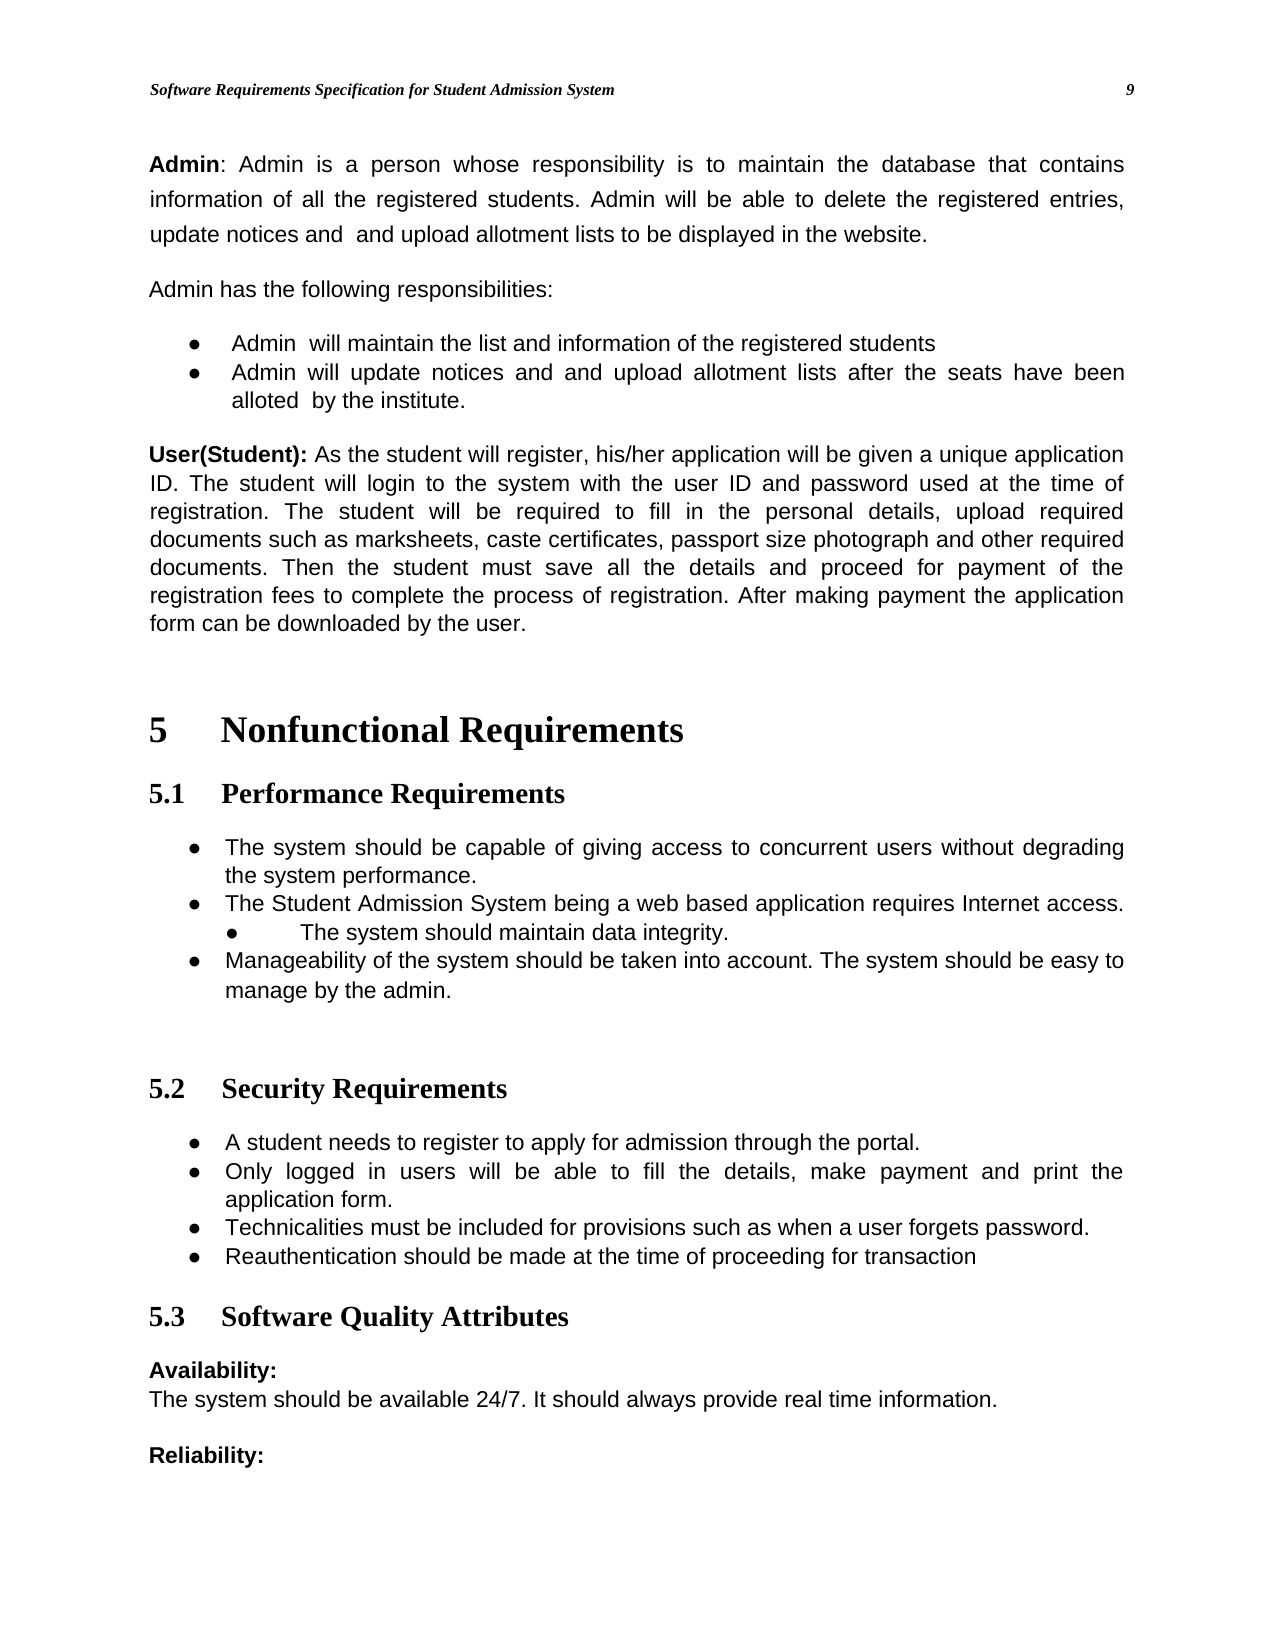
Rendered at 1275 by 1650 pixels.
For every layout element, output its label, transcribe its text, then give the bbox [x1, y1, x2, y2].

list Only logged in users will be able to fill the details, make payment and print the application form. [187, 1158, 1125, 1212]
list Admin will update notices and and upload allotment lists after the seats have been alloted by the institute. [187, 359, 1125, 413]
text Availability: [148, 1357, 1138, 1383]
subtitle 5 Nonfunctional Requirements [148, 707, 1125, 750]
list The Student Admission System being a web based application requires Internet access. ● The system should maintain data integrity. [187, 890, 1125, 945]
text User(Student): As the student will register, his/her application will be given a unique application ID. The student will login to the system with the user ID and password used at the time of registration. The student will be required to fill in the personal details, upload required documents such as marksheets, caste certificates, passport size photograph and other required documents. Then the student must save all the details and proceed for payment of the registration fees to complete the process of registration. After making payment the application form can be downloaded by the user. [148, 441, 1125, 637]
list Manageability of the system should be taken into account. The system should be easy to manage by the admin. [187, 947, 1125, 1004]
text The system should be available 24/7. It should always provide real time information. [148, 1386, 1125, 1412]
list Admin will maintain the list and information of the registered students [187, 330, 1125, 357]
list Technicalities must be included for provisions such as when a user forgets password. [187, 1214, 1125, 1241]
list The system should be capable of giving access to concurrent users without degrading the system performance. [187, 834, 1125, 888]
text Admin has the following responsibilities: [148, 276, 1125, 302]
list A student needs to register to apply for admission through the portal. [187, 1129, 1125, 1156]
subtitle 5.1 Performance Requirements [148, 776, 1125, 810]
list Reauthentication should be made at the time of proceeding for transaction [187, 1243, 1125, 1269]
text Reliability: [148, 1442, 1138, 1469]
text Admin​: Admin is a person whose responsibility is to maintain the database that contains information of all the registered students. Admin will be able to delete the registered entries, update notices and and upload allotment lists to be displayed in the website. [148, 151, 1125, 247]
subtitle 5.3 Software Quality Attributes [148, 1299, 1125, 1333]
subtitle 5.2 Security Requirements [148, 1072, 1125, 1105]
